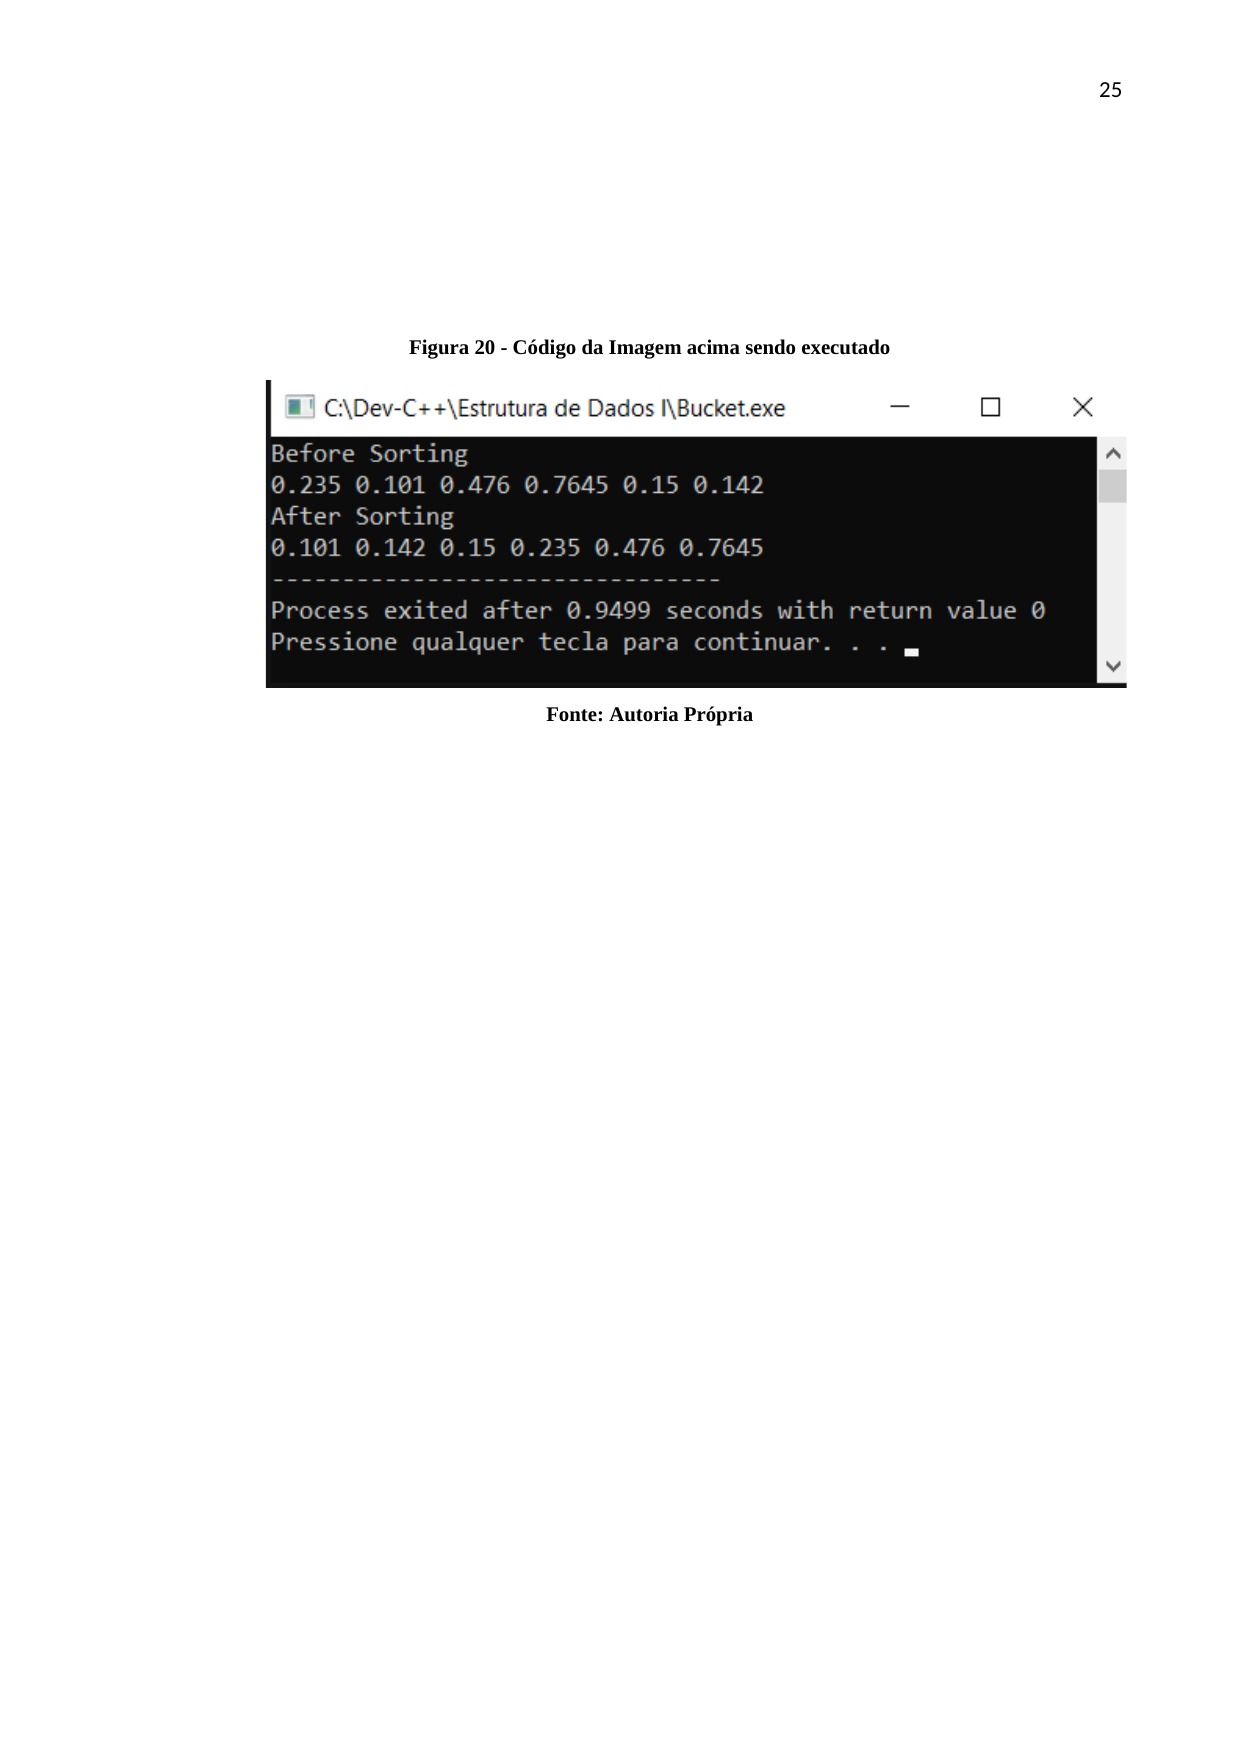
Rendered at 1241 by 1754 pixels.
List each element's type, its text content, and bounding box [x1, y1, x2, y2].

text Fonte: Autoria Própria [177, 702, 1122, 726]
text Figura 20 - Código da Imagem acima sendo executado [177, 335, 1122, 359]
picture [265, 380, 1127, 688]
